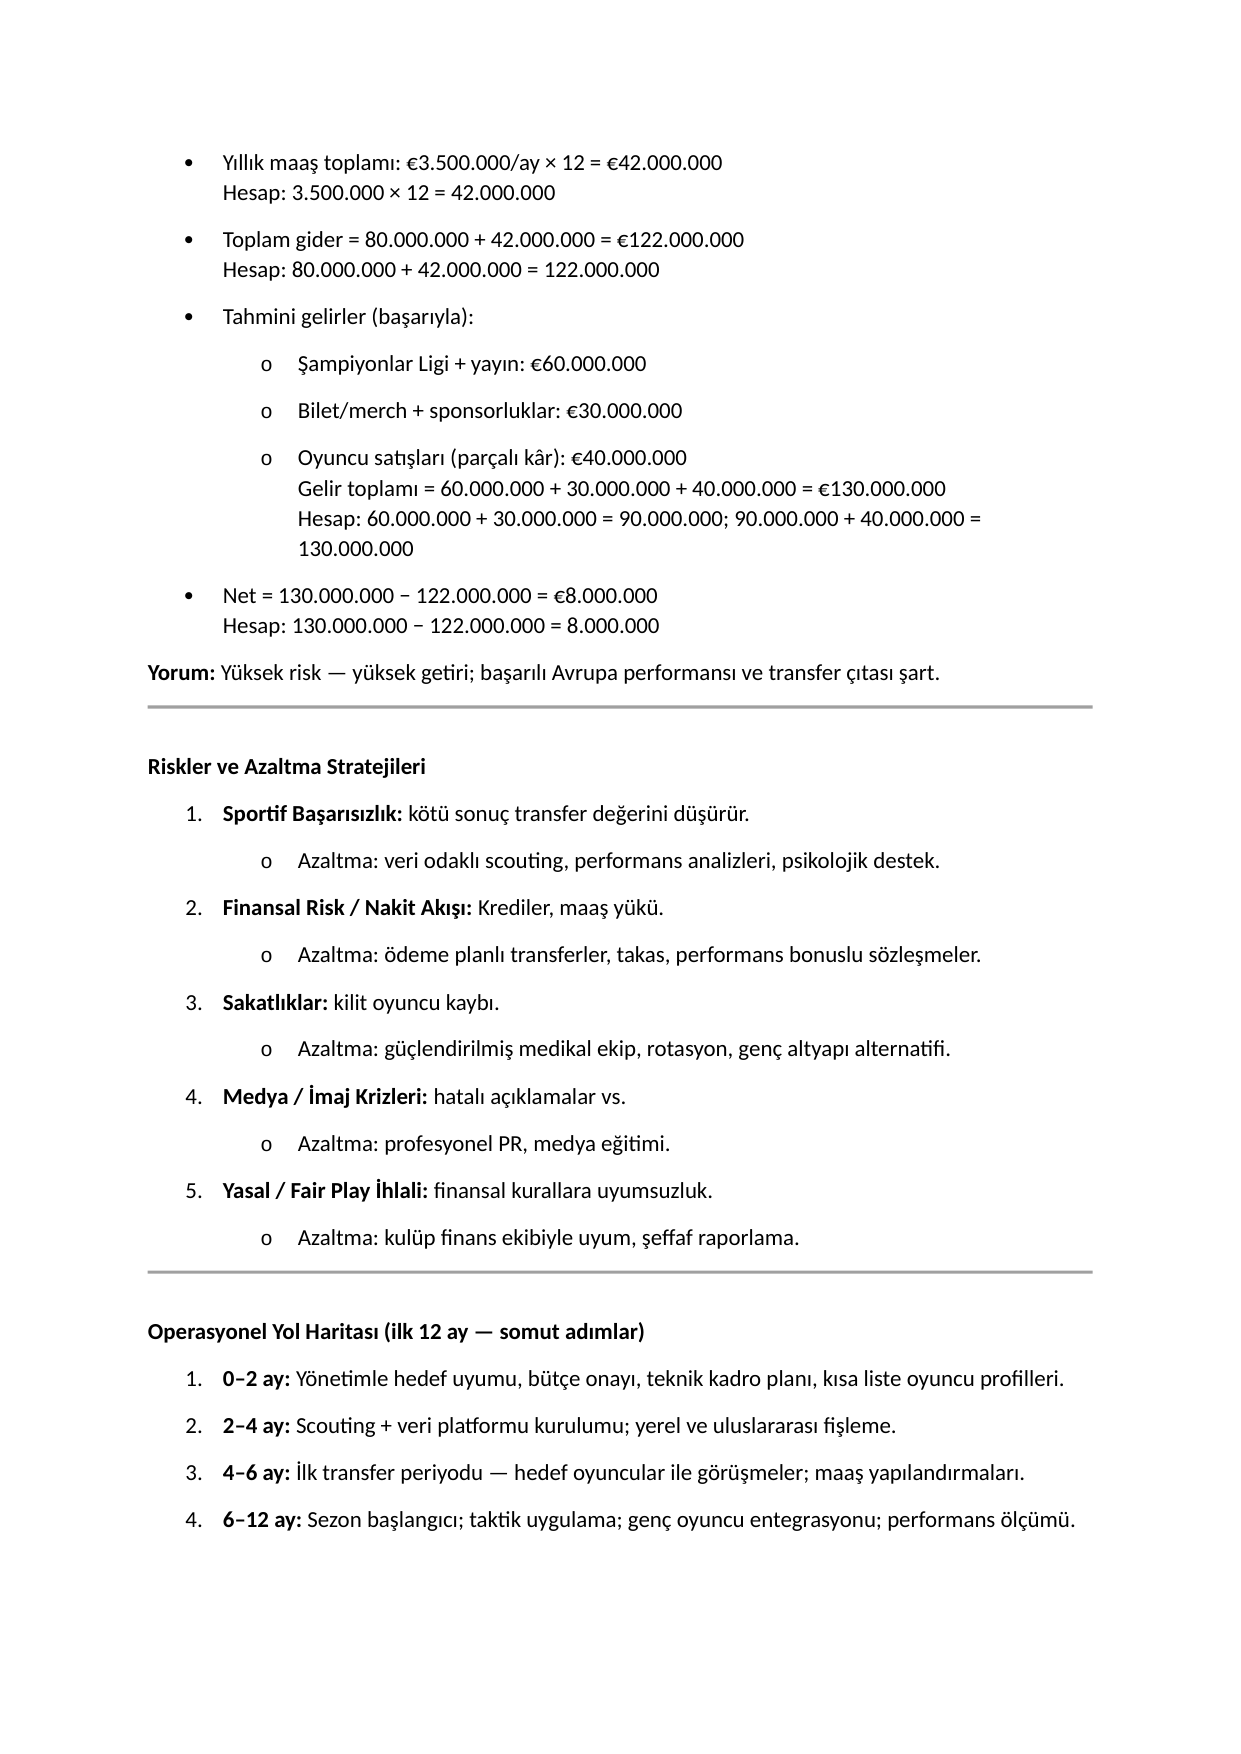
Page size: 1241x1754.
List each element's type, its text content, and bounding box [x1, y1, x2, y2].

list Toplam gider = 80.000.000 + 42.000.000 = €122.000.000 Hesap: 80.000.000 + 42.000.000 = 122.000.000 [185, 225, 1093, 283]
list Azaltma: kulüp finans ekibiyle uyum, şeffaf raporlama. [260, 1223, 1093, 1252]
text Operasyonel Yol Haritası (ilk 12 ay — somut adımlar) [148, 1317, 1093, 1345]
list Bilet/merch + sponsorluklar: €30.000.000 [260, 396, 1093, 424]
list Net = 130.000.000 − 122.000.000 = €8.000.000 Hesap: 130.000.000 − 122.000.000 = 8.000.000 [185, 581, 1093, 640]
list 6–12 ay: Sezon başlangıcı; taktik uygulama; genç oyuncu entegrasyonu; performans ölçümü. [185, 1505, 1093, 1533]
list Tahmini gelirler (başarıyla): [185, 302, 1093, 330]
list Sportif Başarısızlık: kötü sonuç transfer değerini düşürür. [185, 799, 1093, 827]
list Yasal / Fair Play İhlali: finansal kurallara uyumsuzluk. [185, 1176, 1093, 1204]
list Şampiyonlar Ligi + yayın: €60.000.000 [260, 349, 1093, 377]
list Azaltma: veri odaklı scouting, performans analizleri, psikolojik destek. [260, 846, 1093, 874]
list 0–2 ay: Yönetimle hedef uyumu, bütçe onayı, teknik kadro planı, kısa liste oyuncu profilleri. [185, 1364, 1093, 1392]
list 4–6 ay: İlk transfer periyodu — hedef oyuncular ile görüşmeler; maaş yapılandırmaları. [185, 1458, 1093, 1486]
list Finansal Risk / Nakit Akışı: Krediler, maaş yükü. [185, 893, 1093, 921]
list Sakatlıklar: kilit oyuncu kaybı. [185, 988, 1093, 1016]
text Riskler ve Azaltma Stratejileri [148, 752, 1093, 780]
list Yıllık maaş toplamı: €3.500.000/ay × 12 = €42.000.000 Hesap: 3.500.000 × 12 = 42.000.000 [185, 148, 1093, 206]
list Azaltma: ödeme planlı transferler, takas, performans bonuslu sözleşmeler. [260, 940, 1093, 969]
list Medya / İmaj Krizleri: hatalı açıklamalar vs. [185, 1082, 1093, 1110]
list Oyuncu satışları (parçalı kâr): €40.000.000 Gelir toplamı = 60.000.000 + 30.000.000 + 40.000.000 = €130.000.000 Hesap: 60.000.000 + 30.000.000 = 90.000.000; 90.000.000 + 40.000.000 = 130.000.000 [260, 443, 1093, 563]
text Yorum: Yüksek risk — yüksek getiri; başarılı Avrupa performansı ve transfer çıtası şart. [148, 658, 1093, 687]
list Azaltma: profesyonel PR, medya eğitimi. [260, 1129, 1093, 1157]
list Azaltma: güçlendirilmiş medikal ekip, rotasyon, genç altyapı alternatifi. [260, 1034, 1093, 1063]
list 2–4 ay: Scouting + veri platformu kurulumu; yerel ve uluslararası fişleme. [185, 1411, 1093, 1439]
